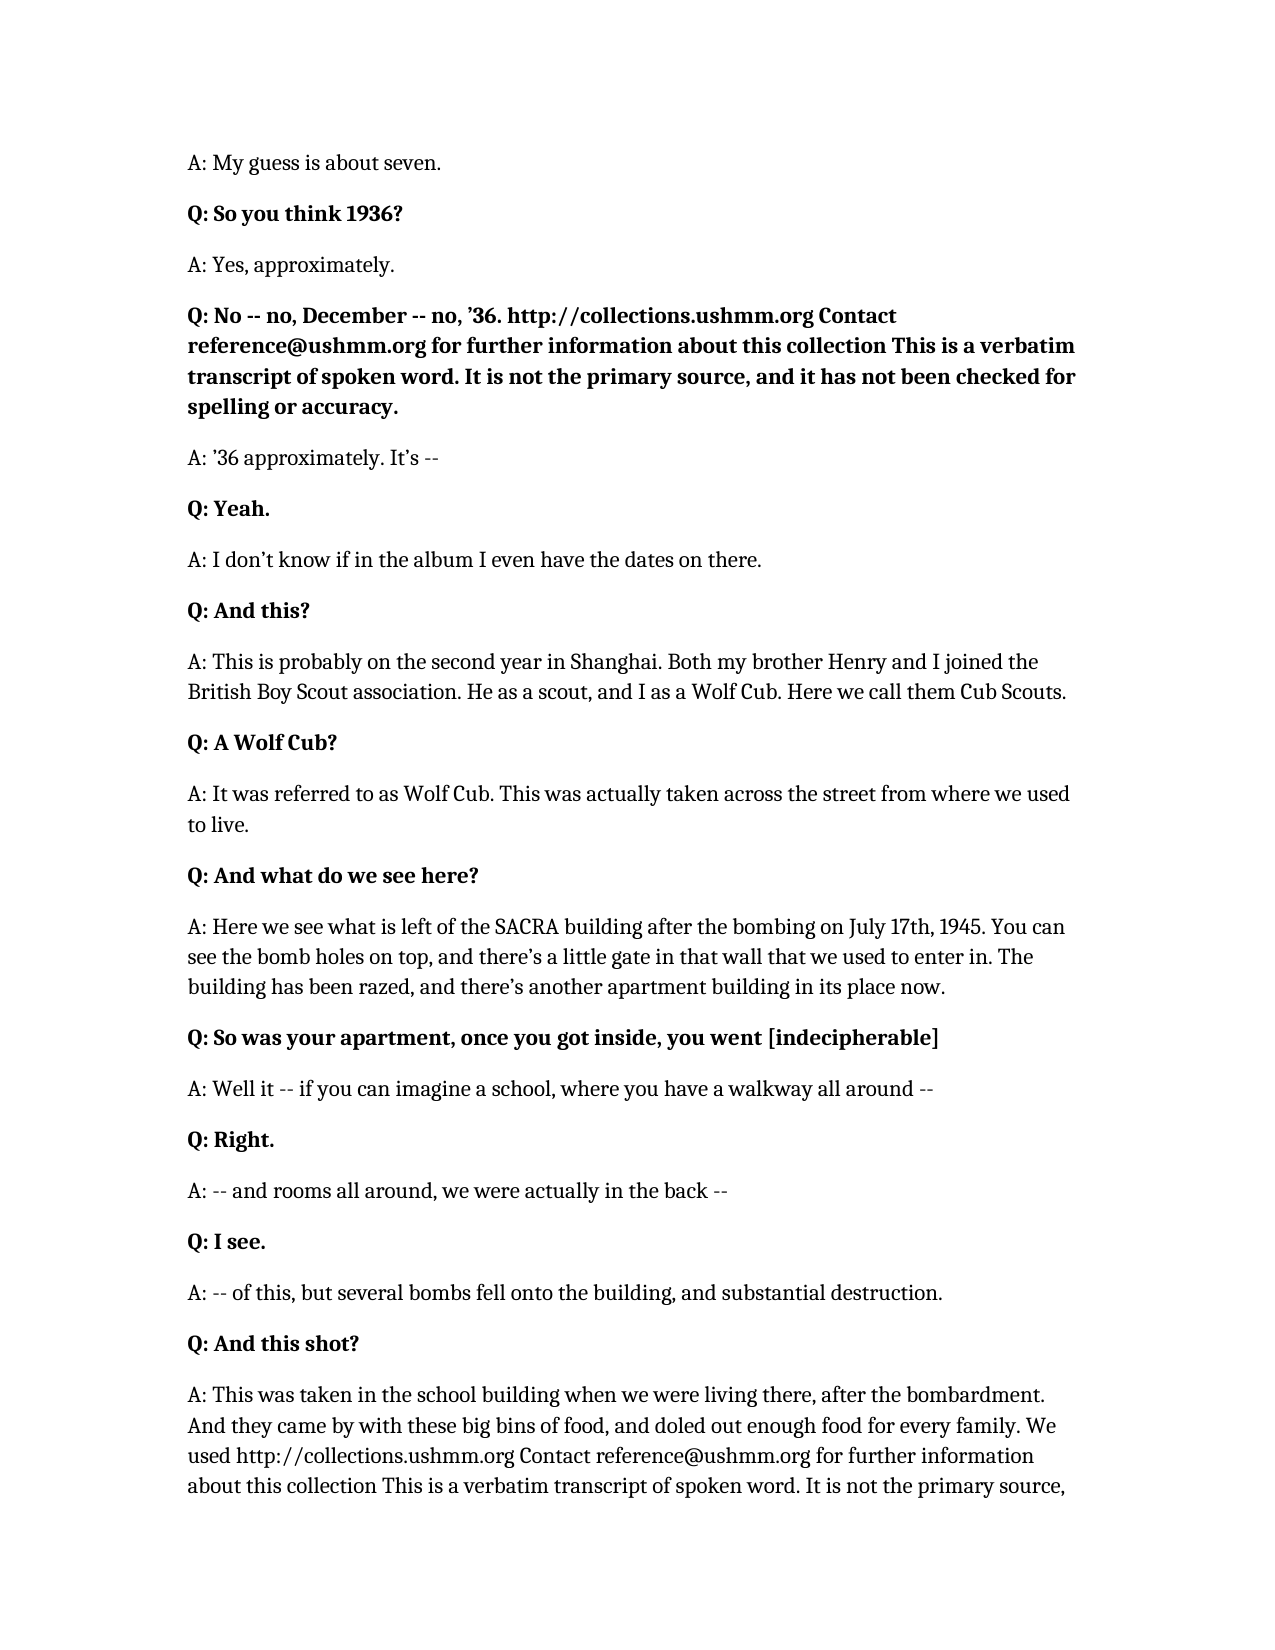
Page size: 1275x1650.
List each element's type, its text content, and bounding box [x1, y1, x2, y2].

text Q: And this shot? [187, 1331, 1087, 1358]
text A: This is probably on the second year in Shanghai. Both my brother Henry and I joined the British Boy Scout association. He as a scout, and I as a Wolf Cub. Here we call them Cub Scouts. [187, 649, 1087, 706]
text Q: And this? [187, 598, 1087, 624]
text Q: Right. [187, 1127, 1087, 1153]
text A: I don’t know if in the album I even have the dates on there. [187, 547, 1087, 573]
text Q: I see. [187, 1229, 1087, 1256]
text Q: Yeah. [187, 496, 1087, 522]
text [187, 1382, 1087, 1499]
text Q: So you think 1936? [187, 201, 1087, 227]
text A: -- and rooms all around, we were actually in the back -- [187, 1178, 1087, 1204]
text Q: No -- no, December -- no, ’36. http://collections.ushmm.org Contact reference@ushmm.org for further information about this collection This is a verbatim transcript of spoken word. It is not the primary source, and it has not been checked for spelling or accuracy. [187, 303, 1087, 420]
text A: -- of this, but several bombs fell onto the building, and substantial destruction. [187, 1280, 1087, 1307]
text A: Yes, approximately. [187, 252, 1087, 278]
text A: My guess is about seven. [187, 150, 1087, 176]
text A: Here we see what is left of the SACRA building after the bombing on July 17th, 1945. You can see the bomb holes on top, and there’s a little gate in that wall that we used to enter in. The building has been razed, and there’s another apartment building in its place now. [187, 913, 1087, 1000]
text Q: A Wolf Cub? [187, 730, 1087, 757]
text A: It was referred to as Wolf Cub. This was actually taken across the street from where we used to live. [187, 781, 1087, 838]
text A: Well it -- if you can imagine a school, where you have a walkway all around -- [187, 1076, 1087, 1102]
text A: ’36 approximately. It’s -- [187, 445, 1087, 471]
text Q: And what do we see here? [187, 862, 1087, 889]
text Q: So was your apartment, once you got inside, you went [indecipherable] [187, 1025, 1087, 1051]
